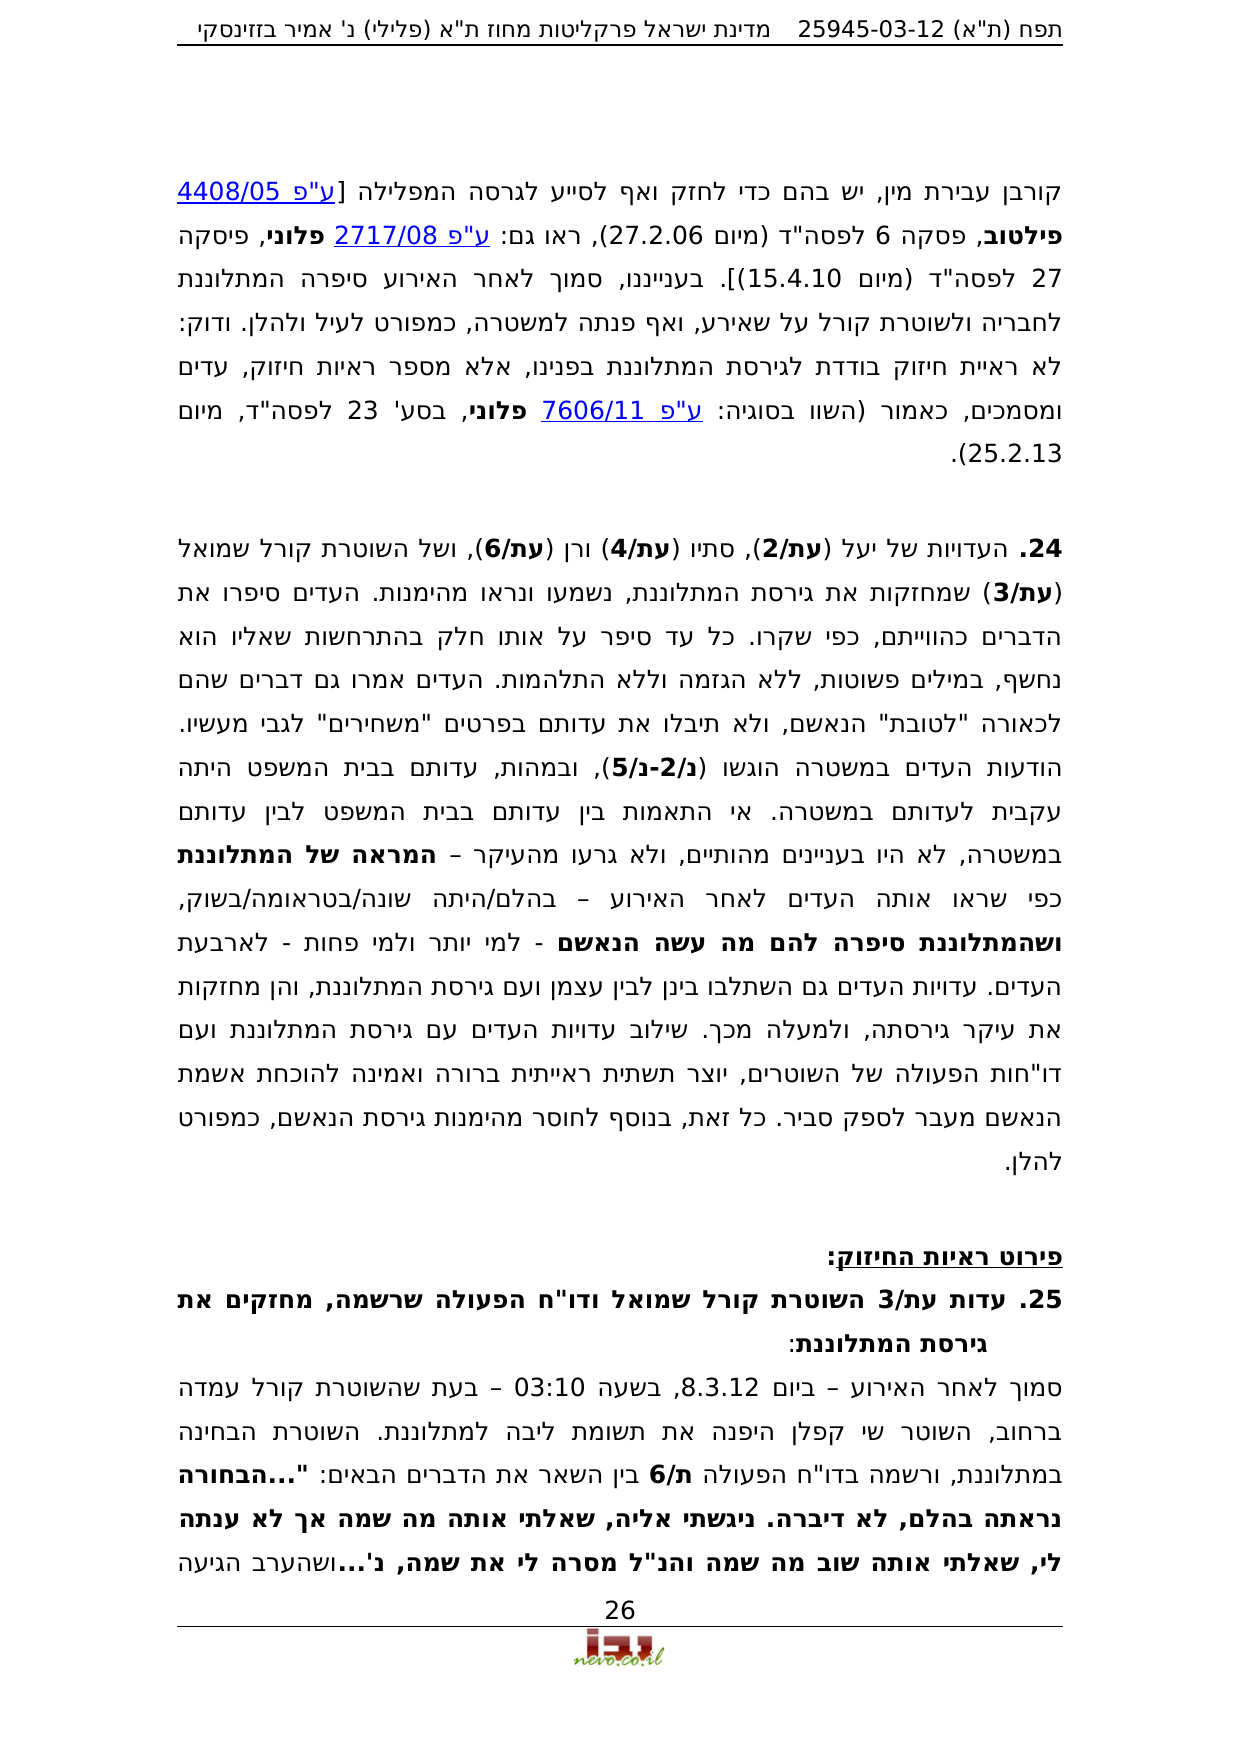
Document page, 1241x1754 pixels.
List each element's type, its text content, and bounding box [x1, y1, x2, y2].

text 24. העדויות של יעל (עת/2), סתיו (עת/4) ורן (עת/6), ושל השוטרת קורל שמואל (עת/3) שמחזקות את גירסת המתלוננת, נשמעו ונראו מהימנות. העדים סיפרו את הדברים כהווייתם, כפי שקרו. כל עד סיפר על אותו חלק בהתרחשות שאליו הוא נחשף, במילים פשוטות, ללא הגזמה וללא התלהמות. העדים אמרו גם דברים שהם לכאורה "לטובת" הנאשם, ולא תיבלו את עדותם בפרטים "משחירים" לגבי מעשיו. הודעות העדים במשטרה הוגשו (נ/2-נ/5), ובמהות, עדותם בבית המשפט היתה עקבית לעדותם במשטרה. אי התאמות בין עדותם בבית המשפט לבין עדותם במשטרה, לא היו בעניינים מהותיים, ולא גרעו מהעיקר – המראה של המתלוננת כפי שראו אותה העדים לאחר האירוע – בהלם/היתה שונה/בטראומה/בשוק, ושהמתלוננת סיפרה להם מה עשה הנאשם - למי יותר ולמי פחות - לארבעת העדים. עדויות העדים גם השתלבו בינן לבין עצמן ועם גירסת המתלוננת, והן מחזקות את עיקר גירסתה, ולמעלה מכך. שילוב עדויות העדים עם גירסת המתלוננת ועם דו"חות הפעולה של השוטרים, יוצר תשתית ראייתית ברורה ואמינה להוכחת אשמת הנאשם מעבר לספק סביר. כל זאת, בנוסף לחוסר מהימנות גירסת הנאשם, כמפורט להלן. [177, 534, 1063, 1176]
text 25. עדות עת/3 השוטרת קורל שמואל ודו"ח הפעולה שרשמה, מחזקים את גירסת המתלוננת: [177, 1286, 1063, 1358]
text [177, 1373, 1063, 1577]
text פירוט ראיות החיזוק: [177, 1242, 1063, 1271]
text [177, 177, 1063, 469]
picture [574, 1628, 666, 1667]
